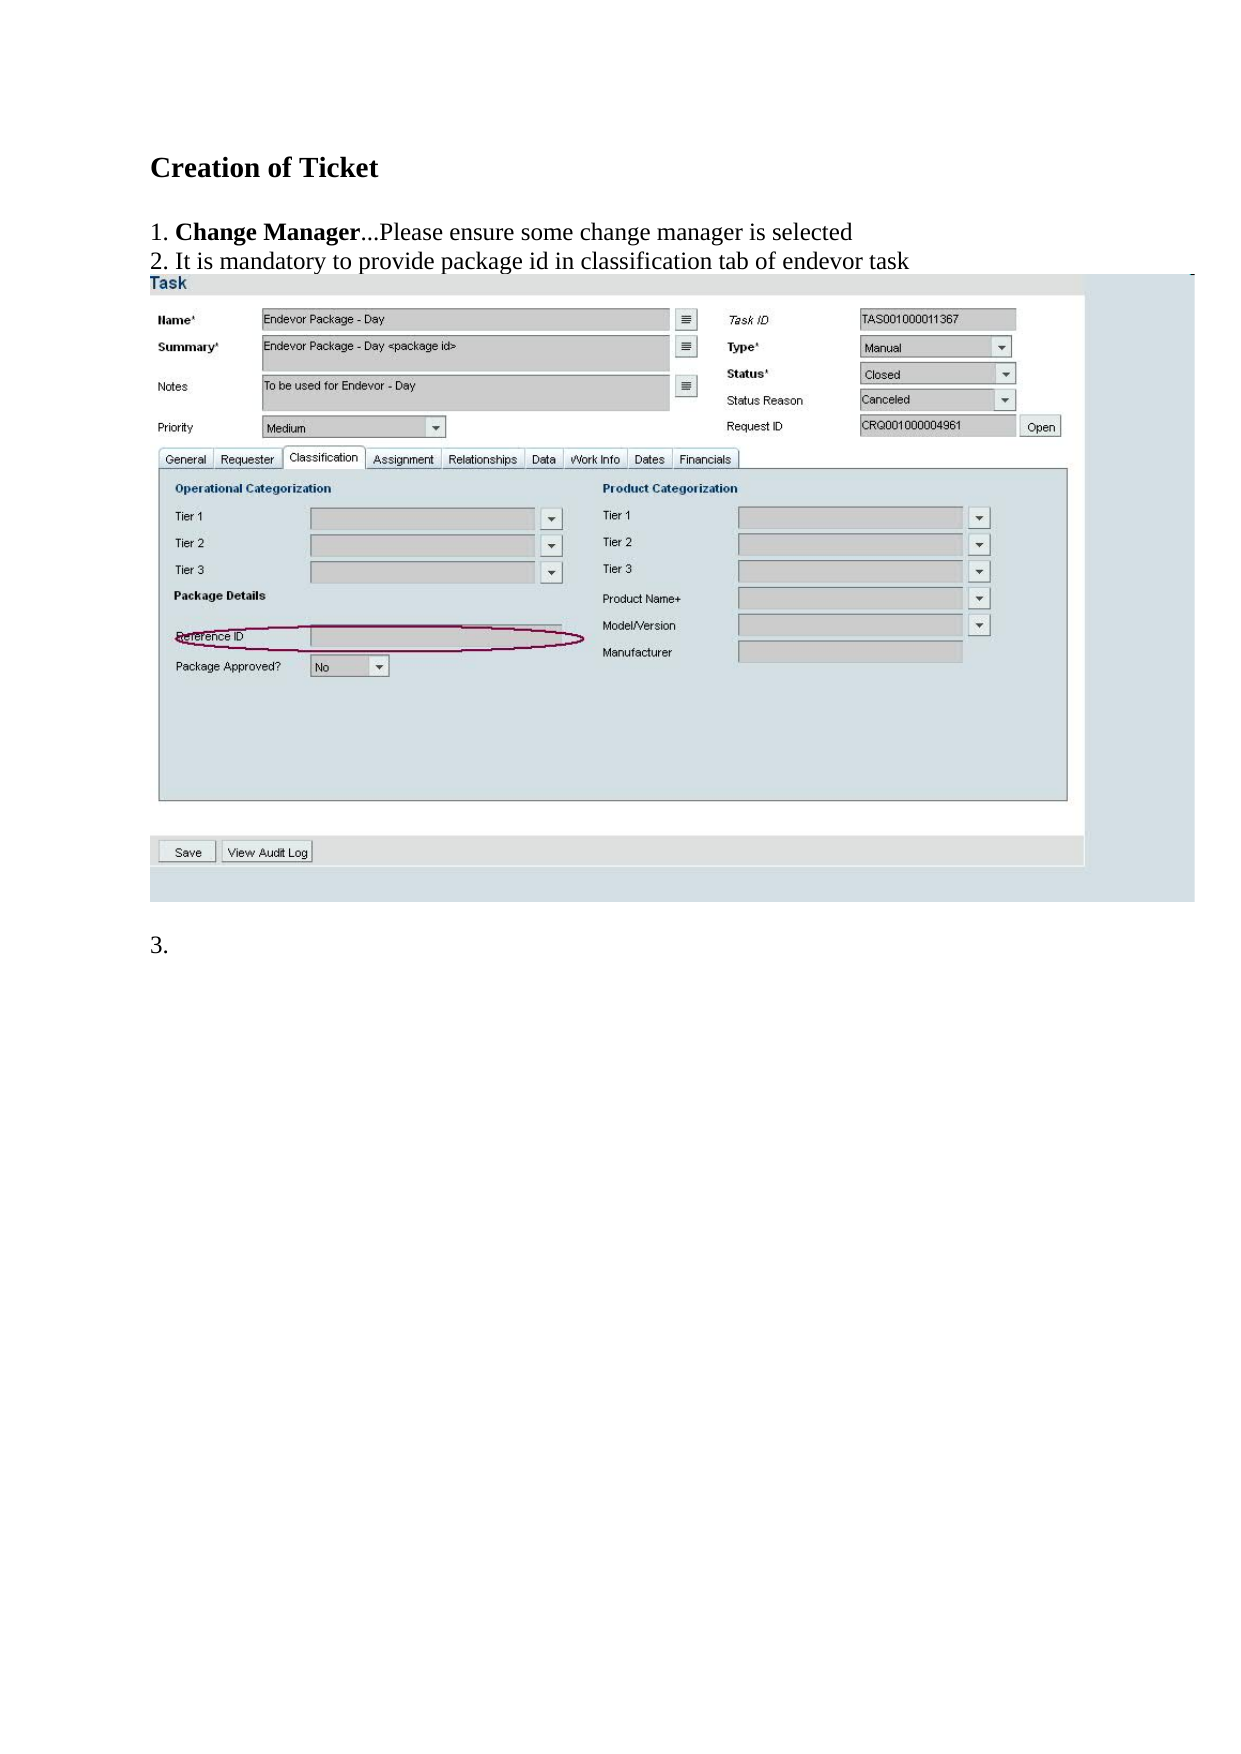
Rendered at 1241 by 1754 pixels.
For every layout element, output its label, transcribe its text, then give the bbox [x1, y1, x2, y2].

picture [150, 274, 1195, 902]
text 1. Change Manager...Please ensure some change manager is selected [150, 217, 1090, 246]
text 3. [150, 930, 1090, 959]
text Creation of Ticket [150, 150, 1090, 183]
text 2. It is mandatory to provide package id in classification tab of endevor task [150, 246, 1090, 274]
